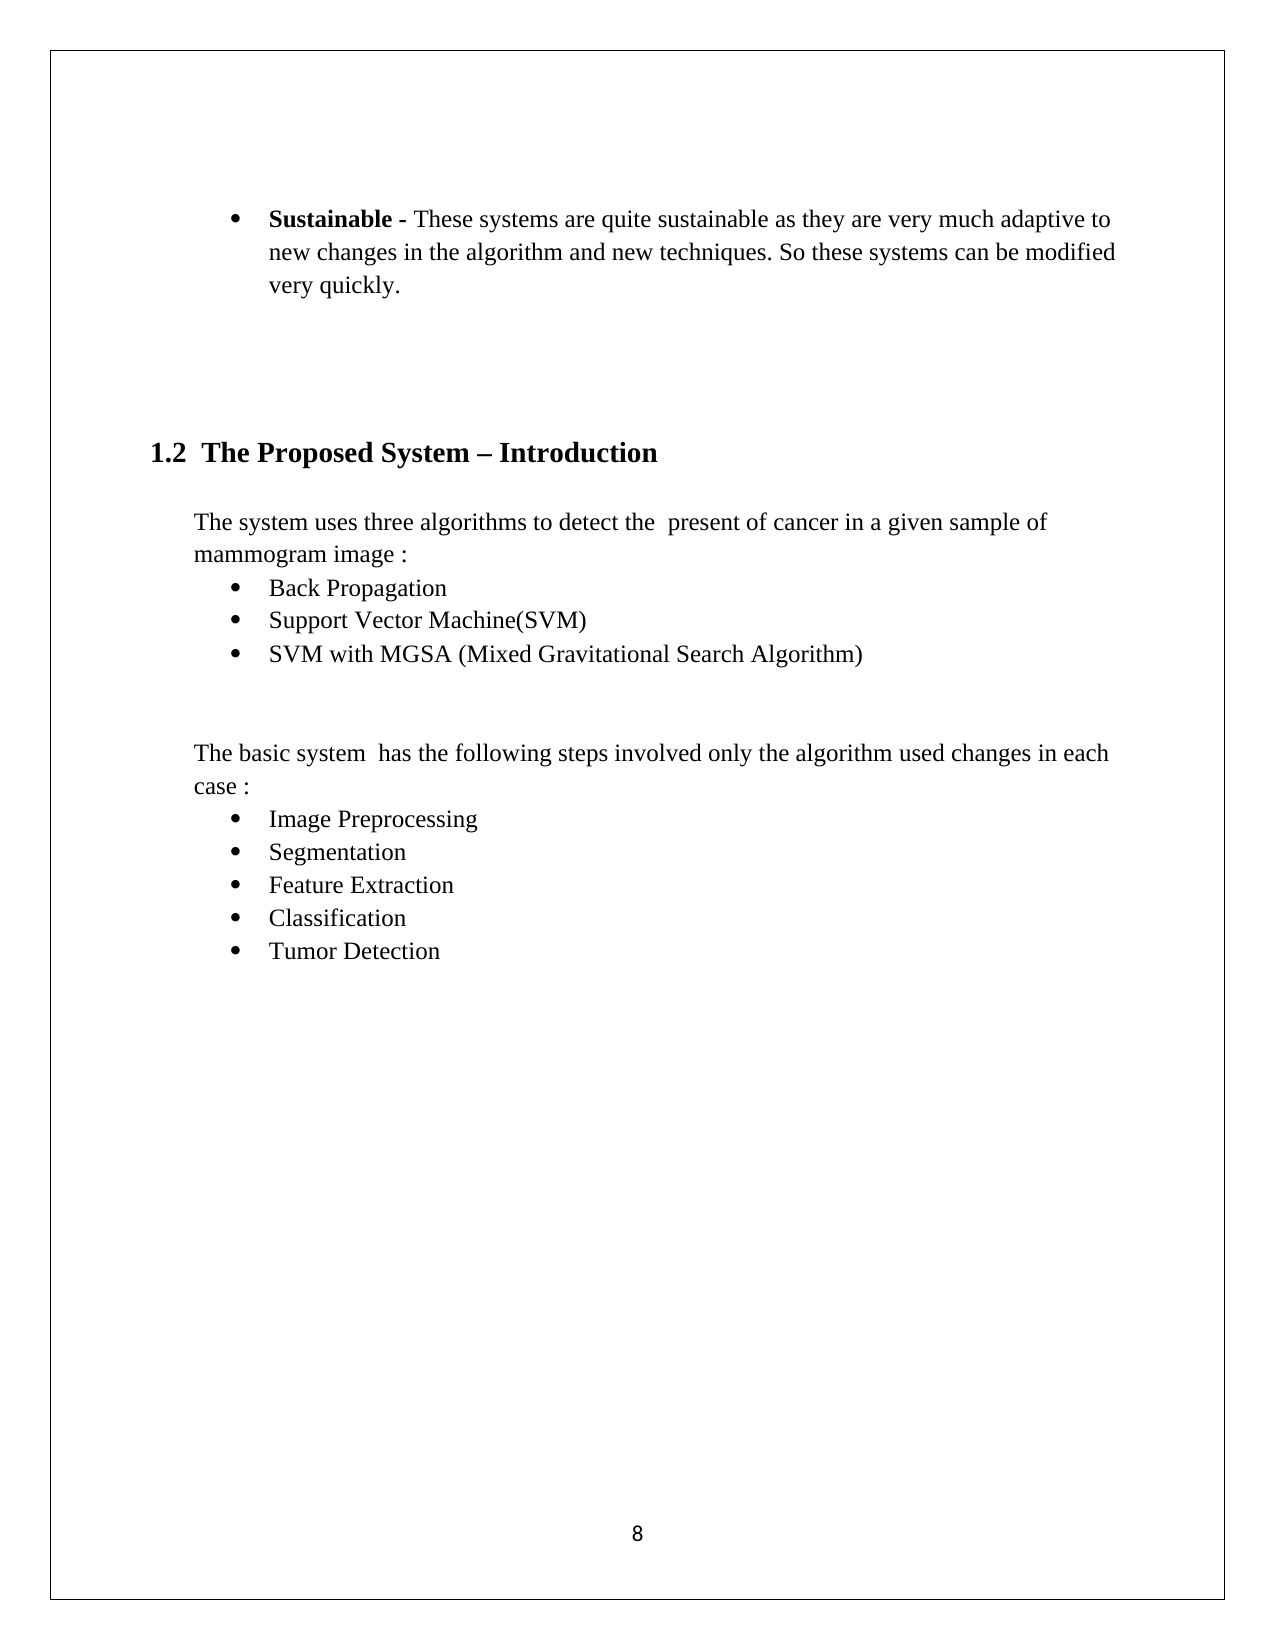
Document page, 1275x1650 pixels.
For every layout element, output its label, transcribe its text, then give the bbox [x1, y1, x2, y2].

list Back Propagation [231, 573, 1125, 601]
list The Proposed System – Introduction [150, 435, 1125, 468]
list The basic system has the following steps involved only the algorithm used changes in each case : [194, 738, 1125, 799]
list Segmentation [231, 837, 1125, 866]
list Feature Extraction [231, 870, 1125, 898]
list Classification [231, 903, 1125, 932]
list The system uses three algorithms to detect the present of cancer in a given sample of mammogram image : [194, 507, 1125, 568]
list SVM with MGSA (Mixed Gravitational Search Algorithm) [231, 639, 1125, 667]
list Sustainable - These systems are quite sustainable as they are very much adaptive to new changes in the algorithm and new techniques. So these systems can be modified very quickly. [231, 204, 1125, 299]
list Image Preprocessing [231, 804, 1125, 832]
list Tumor Detection [231, 936, 1125, 964]
list Support Vector Machine(SVM) [231, 606, 1125, 634]
